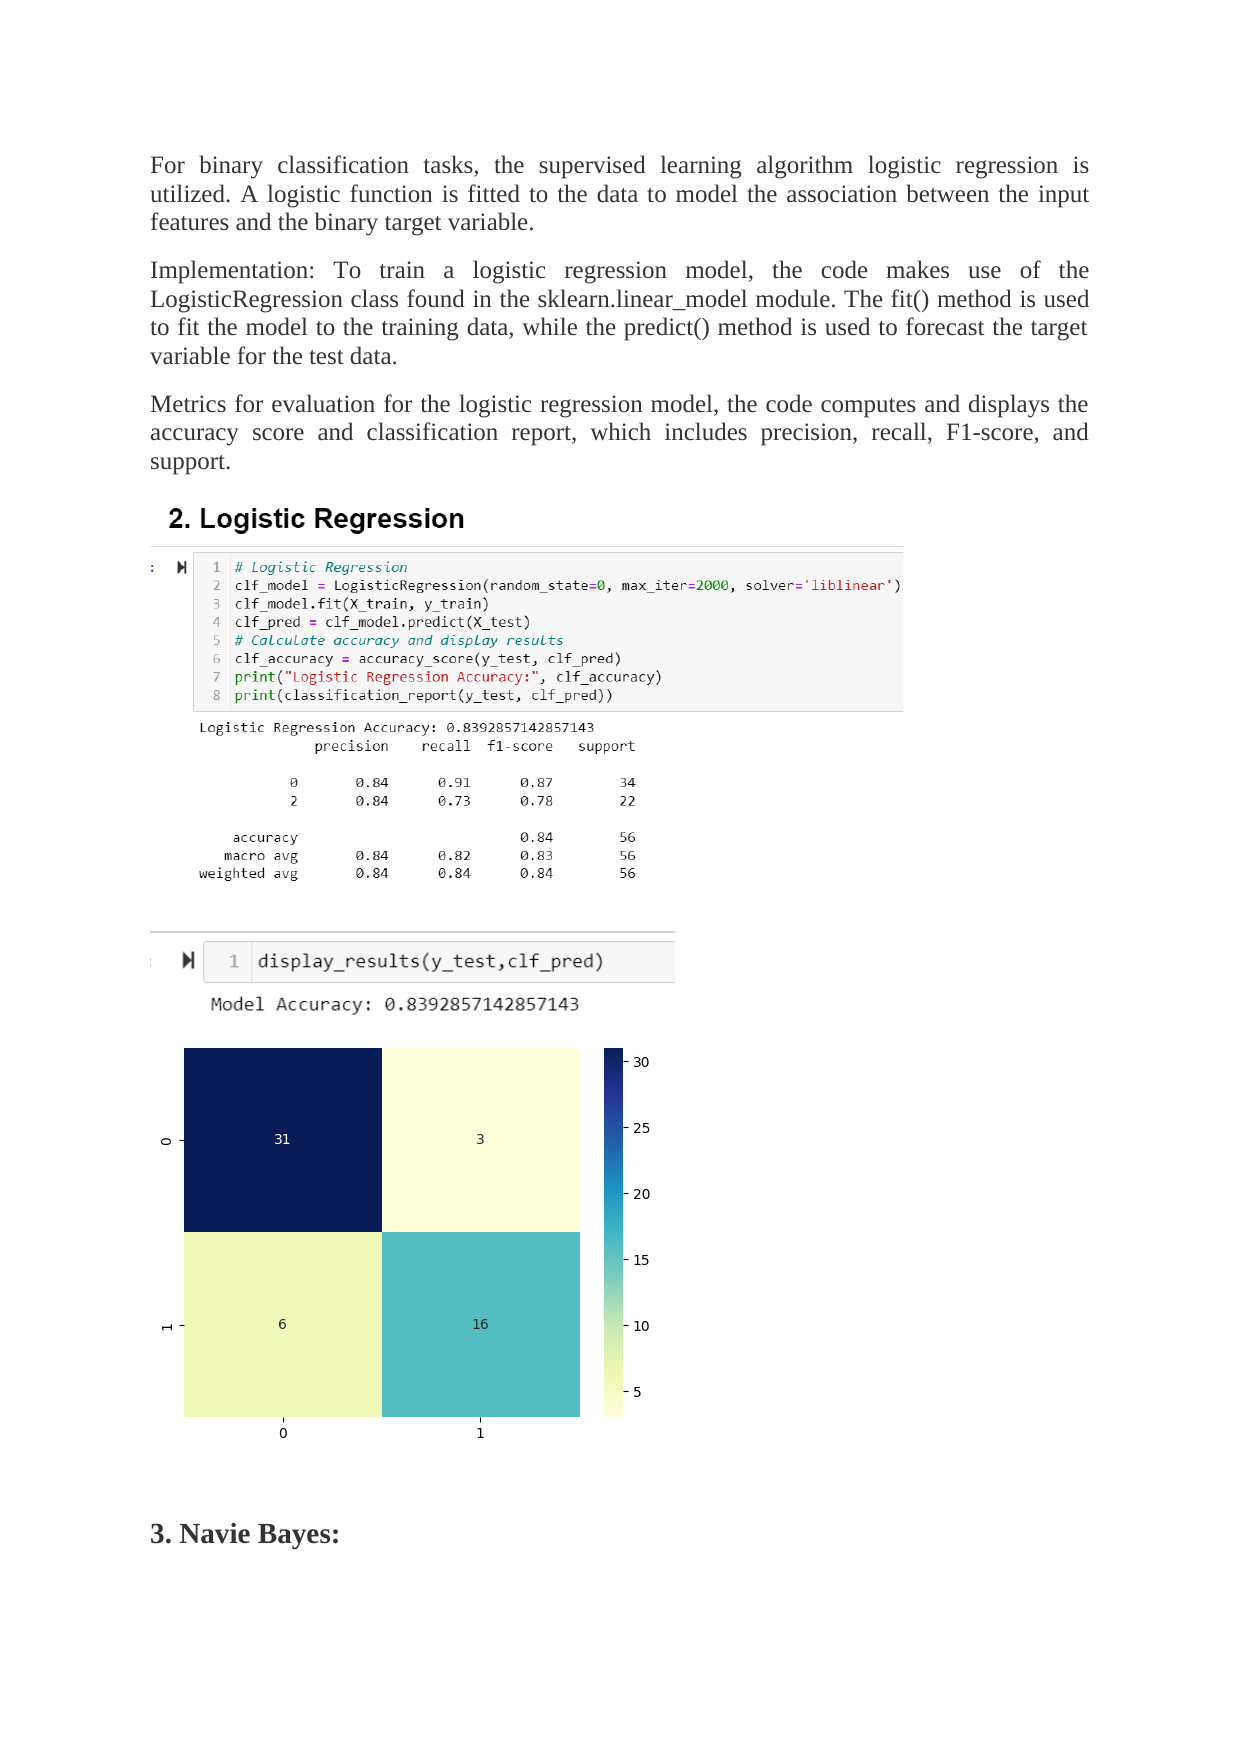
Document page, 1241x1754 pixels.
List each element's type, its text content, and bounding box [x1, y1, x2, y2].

text 3. Navie Bayes: [150, 1517, 1090, 1550]
text Metrics for evaluation for the logistic regression model, the code computes and displays the accuracy score and classification report, which includes precision, recall, F1-score, and support. [150, 389, 1090, 475]
picture [150, 921, 675, 1021]
picture [150, 1038, 659, 1451]
text Implementation: To train a logistic regression model, the code makes use of the LogisticRegression class found in the sklearn.linear_model module. The fit() method is used to fit the model to the training data, while the predict() method is used to forecast the target variable for the test data. [150, 255, 1090, 370]
text For binary classification tasks, the supervised learning algorithm logistic regression is utilized. A logistic function is fitted to the data to model the association between the input features and the binary target variable. [150, 150, 1090, 236]
picture [150, 492, 903, 902]
